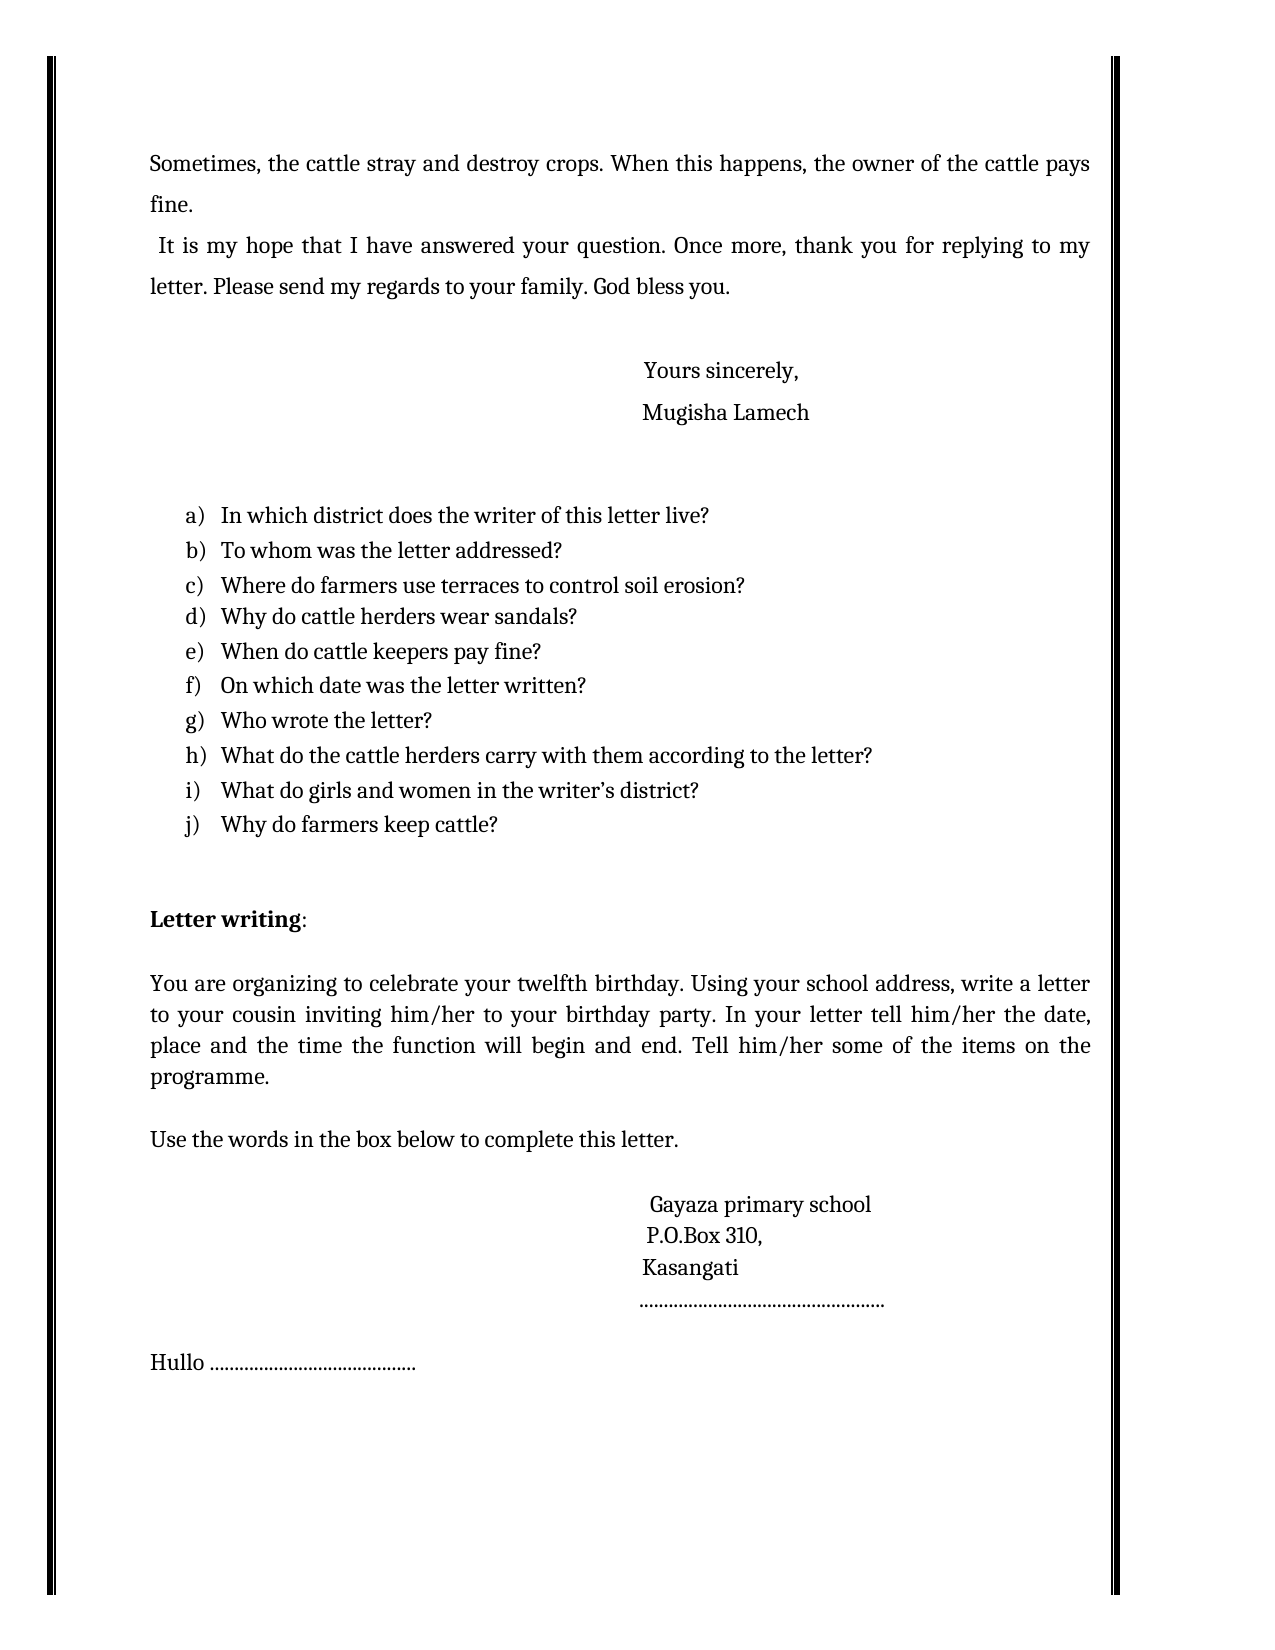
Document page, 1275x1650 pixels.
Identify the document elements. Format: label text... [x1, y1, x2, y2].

text You are organizing to celebrate your twelfth birthday. Using your school address, write a letter to your cousin inviting him/her to your birthday party. In your letter tell him/her the date, place and the time the function will begin and end. Tell him/her some of the items on the programme. [150, 970, 1111, 1091]
text Letter writing: [150, 906, 1111, 934]
list Who wrote the letter? [185, 707, 1111, 734]
list What do girls and women in the writer’s district? [185, 777, 1111, 804]
list Why do cattle herders wear sandals? [185, 603, 1111, 631]
list Why do farmers keep cattle? [185, 811, 1111, 838]
list To whom was the letter addressed? [185, 537, 1111, 564]
text It is my hope that I have answered your question. Once more, thank you for replying to my letter. Please send my regards to your family. God bless you. [150, 232, 1111, 301]
text Hullo .......................................... [150, 1348, 1111, 1376]
list On which date was the letter written? [185, 672, 1111, 700]
list When do cattle keepers pay fine? [185, 638, 1111, 666]
text P.O.Box 310, [150, 1222, 1111, 1250]
text Use the words in the box below to complete this letter. [150, 1126, 1111, 1154]
list In which district does the writer of this letter live? [185, 502, 1111, 529]
text Yours sincerely, [150, 356, 1111, 384]
text Gayaza primary school [150, 1191, 1111, 1218]
text Mugisha Lamech [150, 399, 1111, 427]
text Kasangati [150, 1254, 1111, 1281]
text Sometimes, the cattle stray and destroy crops. When this happens, the owner of the cattle pays fine. [150, 150, 1111, 218]
list Where do farmers use terraces to control soil erosion? [185, 572, 1111, 599]
text .................................................. [150, 1285, 1111, 1313]
list What do the cattle herders carry with them according to the letter? [185, 742, 1111, 769]
